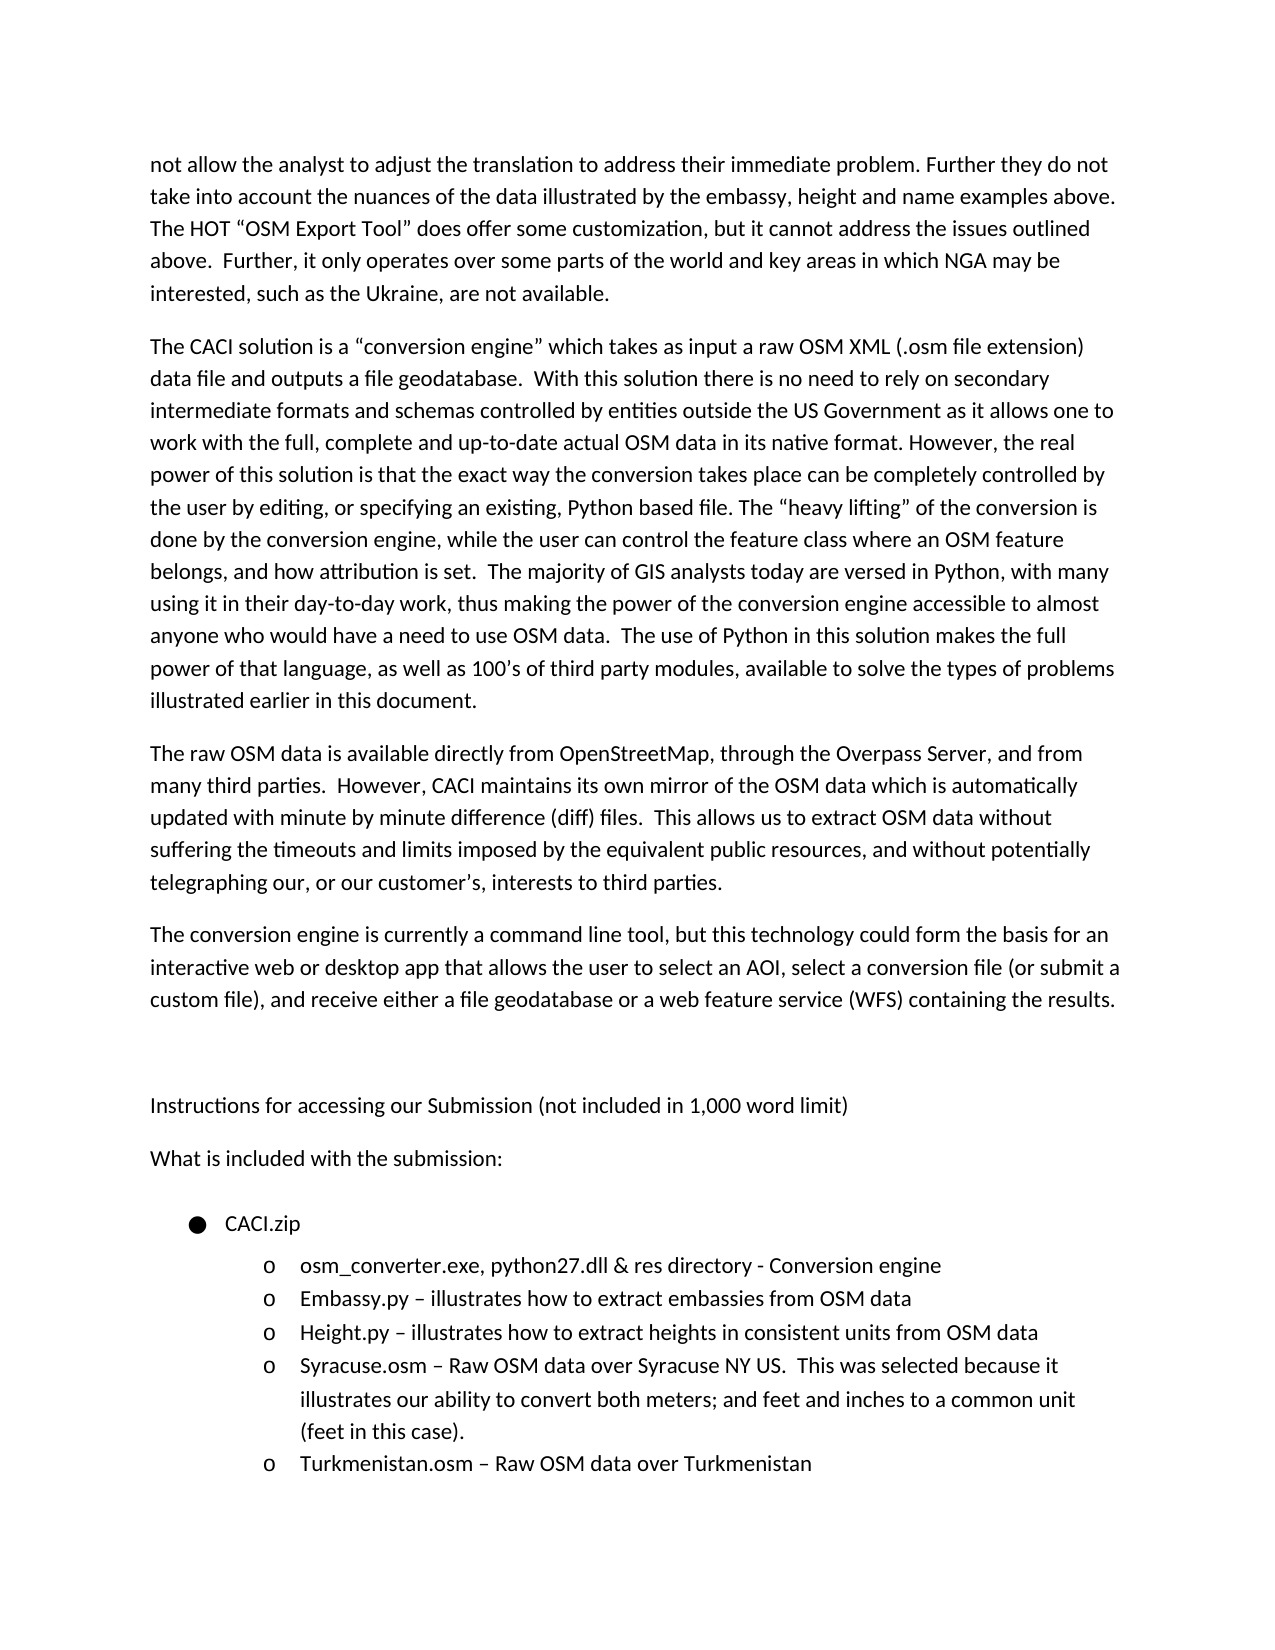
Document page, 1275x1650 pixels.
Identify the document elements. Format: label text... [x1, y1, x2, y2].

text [150, 150, 1125, 307]
text The conversion engine is currently a command line tool, but this technology could form the basis for an interactive web or desktop app that allows the user to select an AOI, select a conversion file (or submit a custom file), and receive either a file geodatabase or a web feature service (WFS) containing the results. [150, 921, 1125, 1013]
text Instructions for accessing our Submission (not included in 1,000 word limit) [150, 1091, 1125, 1119]
list Height.py – illustrates how to extract heights in consistent units from OSM data [262, 1318, 1125, 1347]
text The CACI solution is a “conversion engine” which takes as input a raw OSM XML (.osm file extension) data file and outputs a file geodatabase. With this solution there is no need to rely on secondary intermediate formats and schemas controlled by entities outside the US Government as it allows one to work with the full, complete and up-to-date actual OSM data in its native format. However, the real power of this solution is that the exact way the conversion takes place can be completely controlled by the user by editing, or specifying an existing, Python based file. The “heavy lifting” of the conversion is done by the conversion engine, while the user can control the feature class where an OSM feature belongs, and how attribution is set. The majority of GIS analysts today are versed in Python, with many using it in their day-to-day work, thus making the power of the conversion engine accessible to almost anyone who would have a need to use OSM data. The use of Python in this solution makes the full power of that language, as well as 100’s of third party modules, available to solve the types of problems illustrated earlier in this document. [150, 332, 1125, 714]
list CACI.zip [187, 1197, 1125, 1244]
text What is included with the submission: [150, 1144, 1125, 1172]
list Embassy.py – illustrates how to extract embassies from OSM data [262, 1284, 1125, 1314]
list Turkmenistan.osm – Raw OSM data over Turkmenistan [262, 1449, 1125, 1478]
list Syracuse.osm – Raw OSM data over Syracuse NY US. This was selected because it illustrates our ability to convert both meters; and feet and inches to a common unit (feet in this case). [262, 1352, 1125, 1445]
text The raw OSM data is available directly from OpenStreetMap, through the Overpass Server, and from many third parties. However, CACI maintains its own mirror of the OSM data which is automatically updated with minute by minute difference (diff) files. This allows us to extract OSM data without suffering the timeouts and limits imposed by the equivalent public resources, and without potentially telegraphing our, or our customer’s, interests to third parties. [150, 739, 1125, 896]
list osm_converter.exe, python27.dll & res directory - Conversion engine [262, 1251, 1125, 1280]
